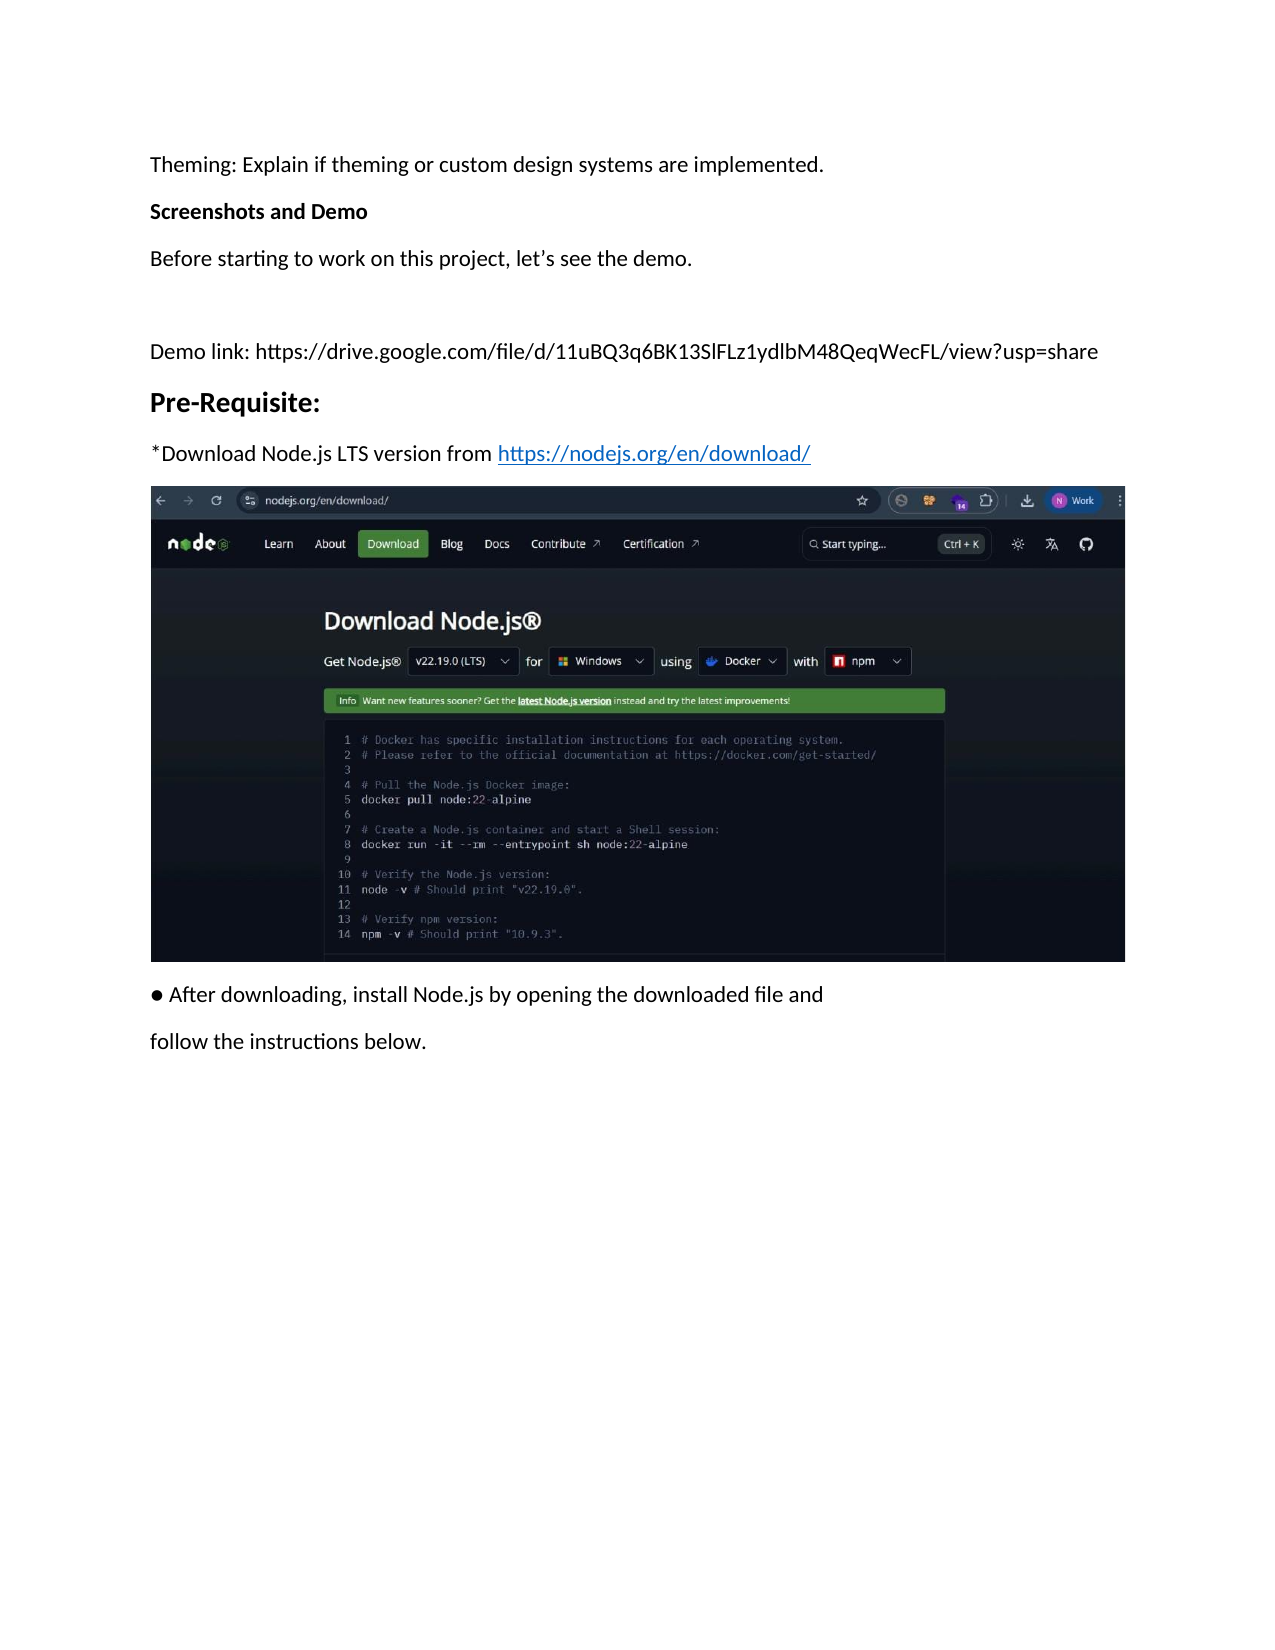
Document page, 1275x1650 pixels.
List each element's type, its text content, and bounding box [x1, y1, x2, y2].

text Screenshots and Demo [150, 197, 1125, 225]
text Pre-Requisite: [150, 384, 1125, 420]
text ● After downloading, install Node.js by opening the downloaded file and [150, 980, 1125, 1008]
text Demo link: https://drive.google.com/file/d/11uBQ3q6BK13SlFLz1ydlbM48QeqWecFL/view?usp=share [150, 337, 1125, 366]
text Before starting to work on this project, let’s see the demo. [150, 244, 1125, 272]
text Theming: Explain if theming or custom design systems are implemented. [150, 150, 1125, 178]
picture [150, 486, 1125, 962]
text follow the instructions below. [150, 1027, 1125, 1055]
text *Download Node.js LTS version from https://nodejs.org/en/download/ [150, 439, 1125, 467]
